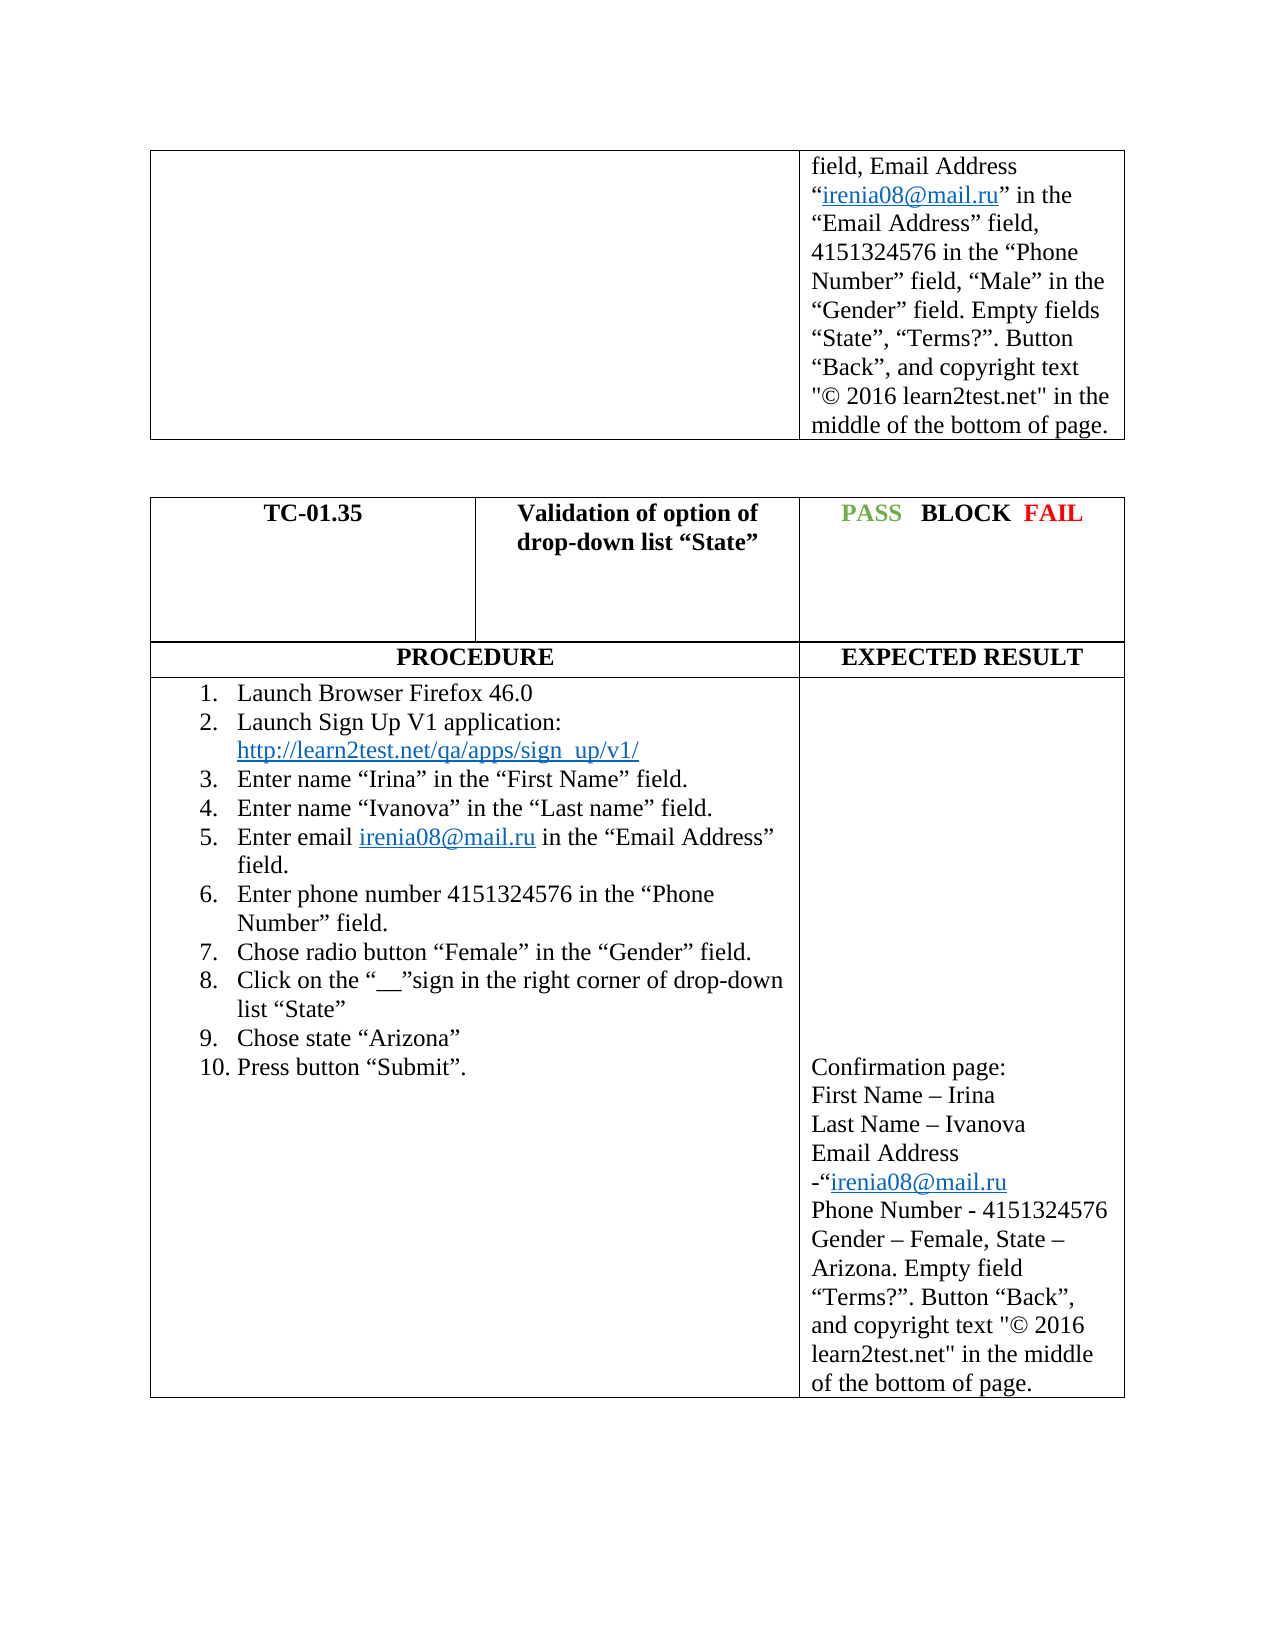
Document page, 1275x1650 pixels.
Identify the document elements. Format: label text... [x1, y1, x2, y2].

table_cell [800, 151, 1124, 438]
table_header PASS BLOCK FAIL [800, 498, 1124, 641]
table_cell PROCEDURE [151, 643, 799, 677]
table_header TC-01.35 [151, 498, 475, 641]
table_header Validation of option of drop-down list “State” [476, 498, 799, 641]
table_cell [151, 151, 799, 438]
table_cell EXPECTED RESULT [800, 643, 1124, 677]
table_cell Confirmation page: First Name – Irina Last Name – Ivanova Email Address -“irenia08@mail.ru Phone Number - 4151324576 Gender – Female, State – Arizona. Empty field “Terms?”. Button “Back”, and copyright text "© 2016 learn2test.net" in the middle of the bottom of page. [800, 678, 1124, 1397]
table_cell Launch Browser Firefox 46.0 Launch Sign Up V1 application: http://learn2test.net/qa/apps/sign_up/v1/ Enter name “Irina” in the “First Name” field. Enter name “Ivanova” in the “Last name” field. Enter email irenia08@mail.ru in the “Email Address” field. Enter phone number 4151324576 in the “Phone Number” field. Chose radio button “Female” in the “Gender” field. Click on the “__”sign in the right corner of drop-down list “State” Chose state “Arizona” Press button “Submit”. [151, 678, 799, 1397]
